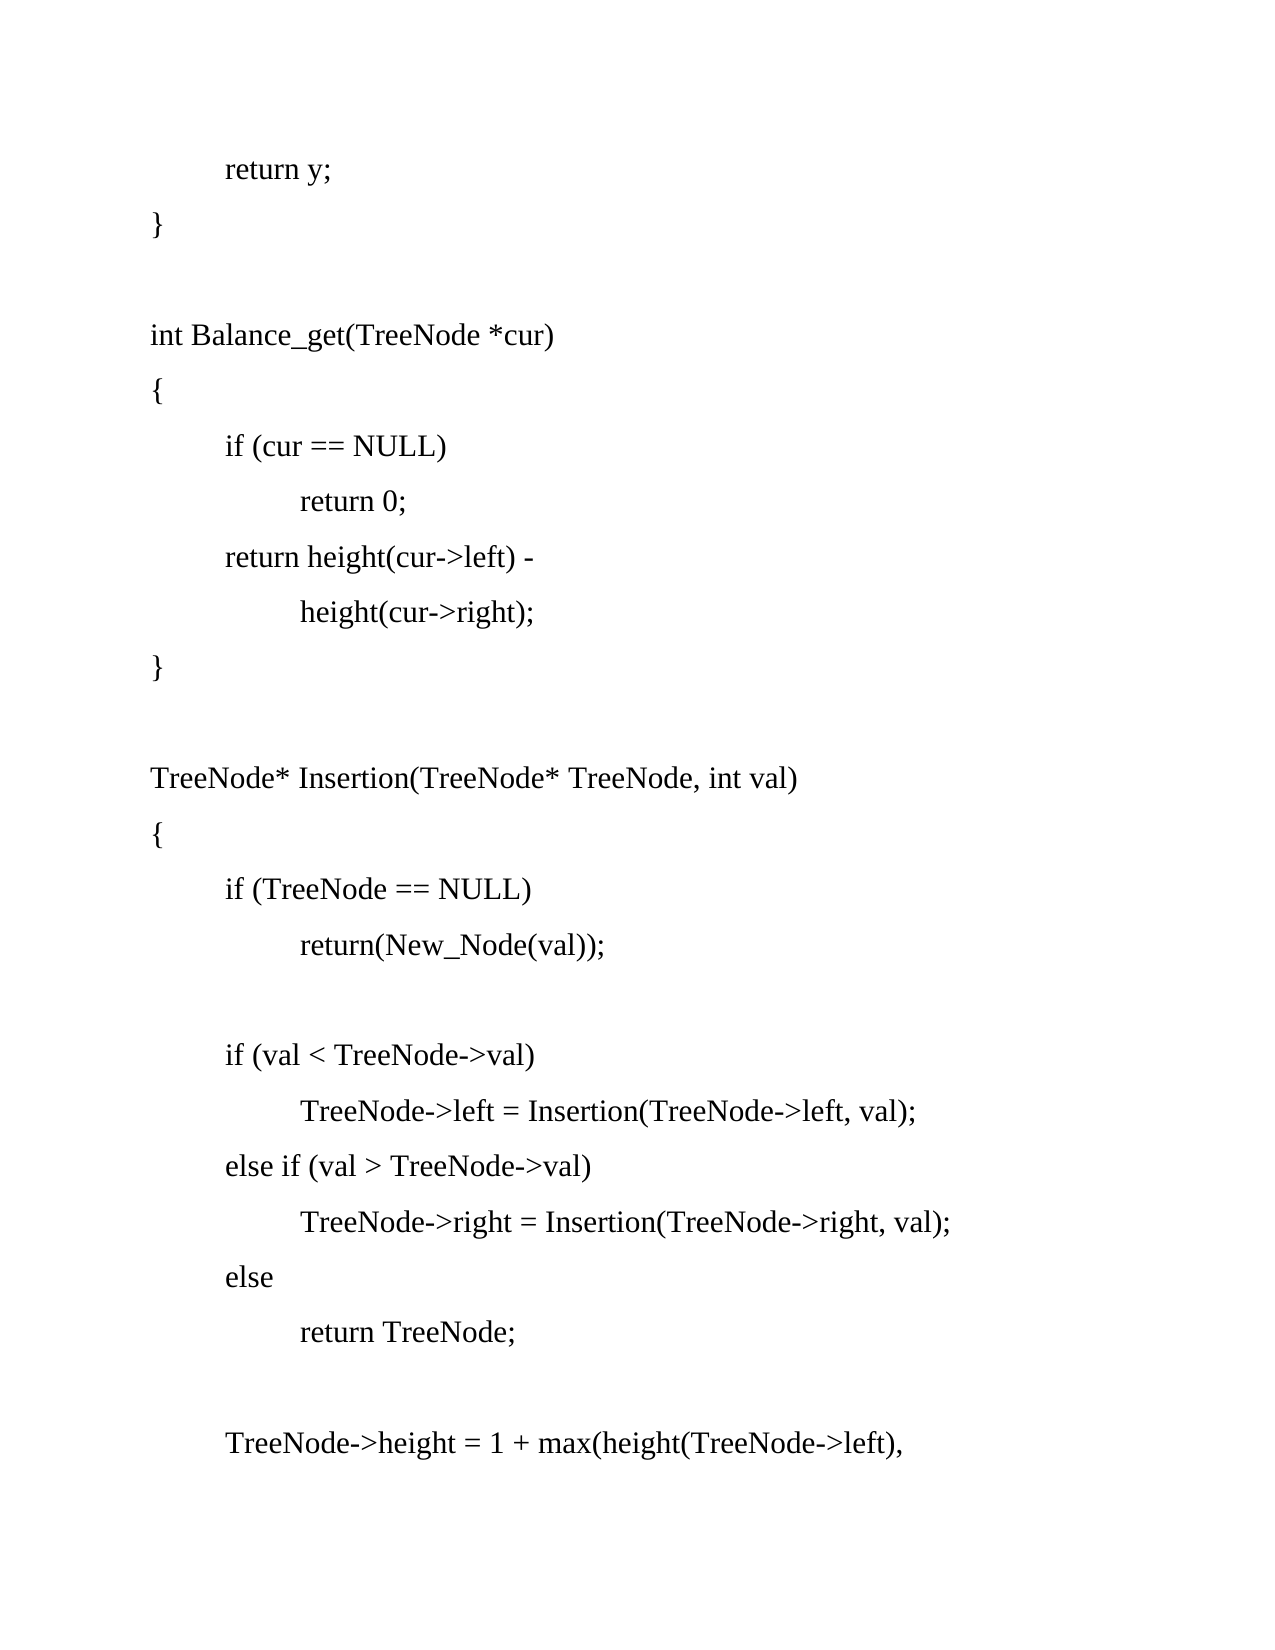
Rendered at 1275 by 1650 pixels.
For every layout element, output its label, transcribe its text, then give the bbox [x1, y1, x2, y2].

text height(cur->right); [150, 593, 1125, 629]
text TreeNode* Insertion(TreeNode* TreeNode, int val) [150, 759, 1125, 796]
text TreeNode->height = 1 + max(height(TreeNode->left), [150, 1424, 1125, 1461]
text return height(cur->left) - [150, 538, 1125, 574]
text TreeNode->left = Insertion(TreeNode->left, val); [150, 1092, 1125, 1128]
text else if (val > TreeNode->val) [150, 1147, 1125, 1183]
text { [150, 372, 1125, 408]
text return(New_Node(val)); [150, 926, 1125, 962]
text } [150, 205, 1125, 241]
text TreeNode->right = Insertion(TreeNode->right, val); [150, 1203, 1125, 1239]
text { [150, 815, 1125, 851]
text else [150, 1258, 1125, 1294]
text return y; [150, 150, 1125, 186]
text if (cur == NULL) [150, 427, 1125, 463]
text int Balance_get(TreeNode *cur) [150, 316, 1125, 352]
text if (val < TreeNode->val) [150, 1037, 1125, 1073]
text if (TreeNode == NULL) [150, 870, 1125, 906]
text return 0; [150, 482, 1125, 518]
text } [150, 649, 1125, 685]
text return TreeNode; [150, 1314, 1125, 1350]
